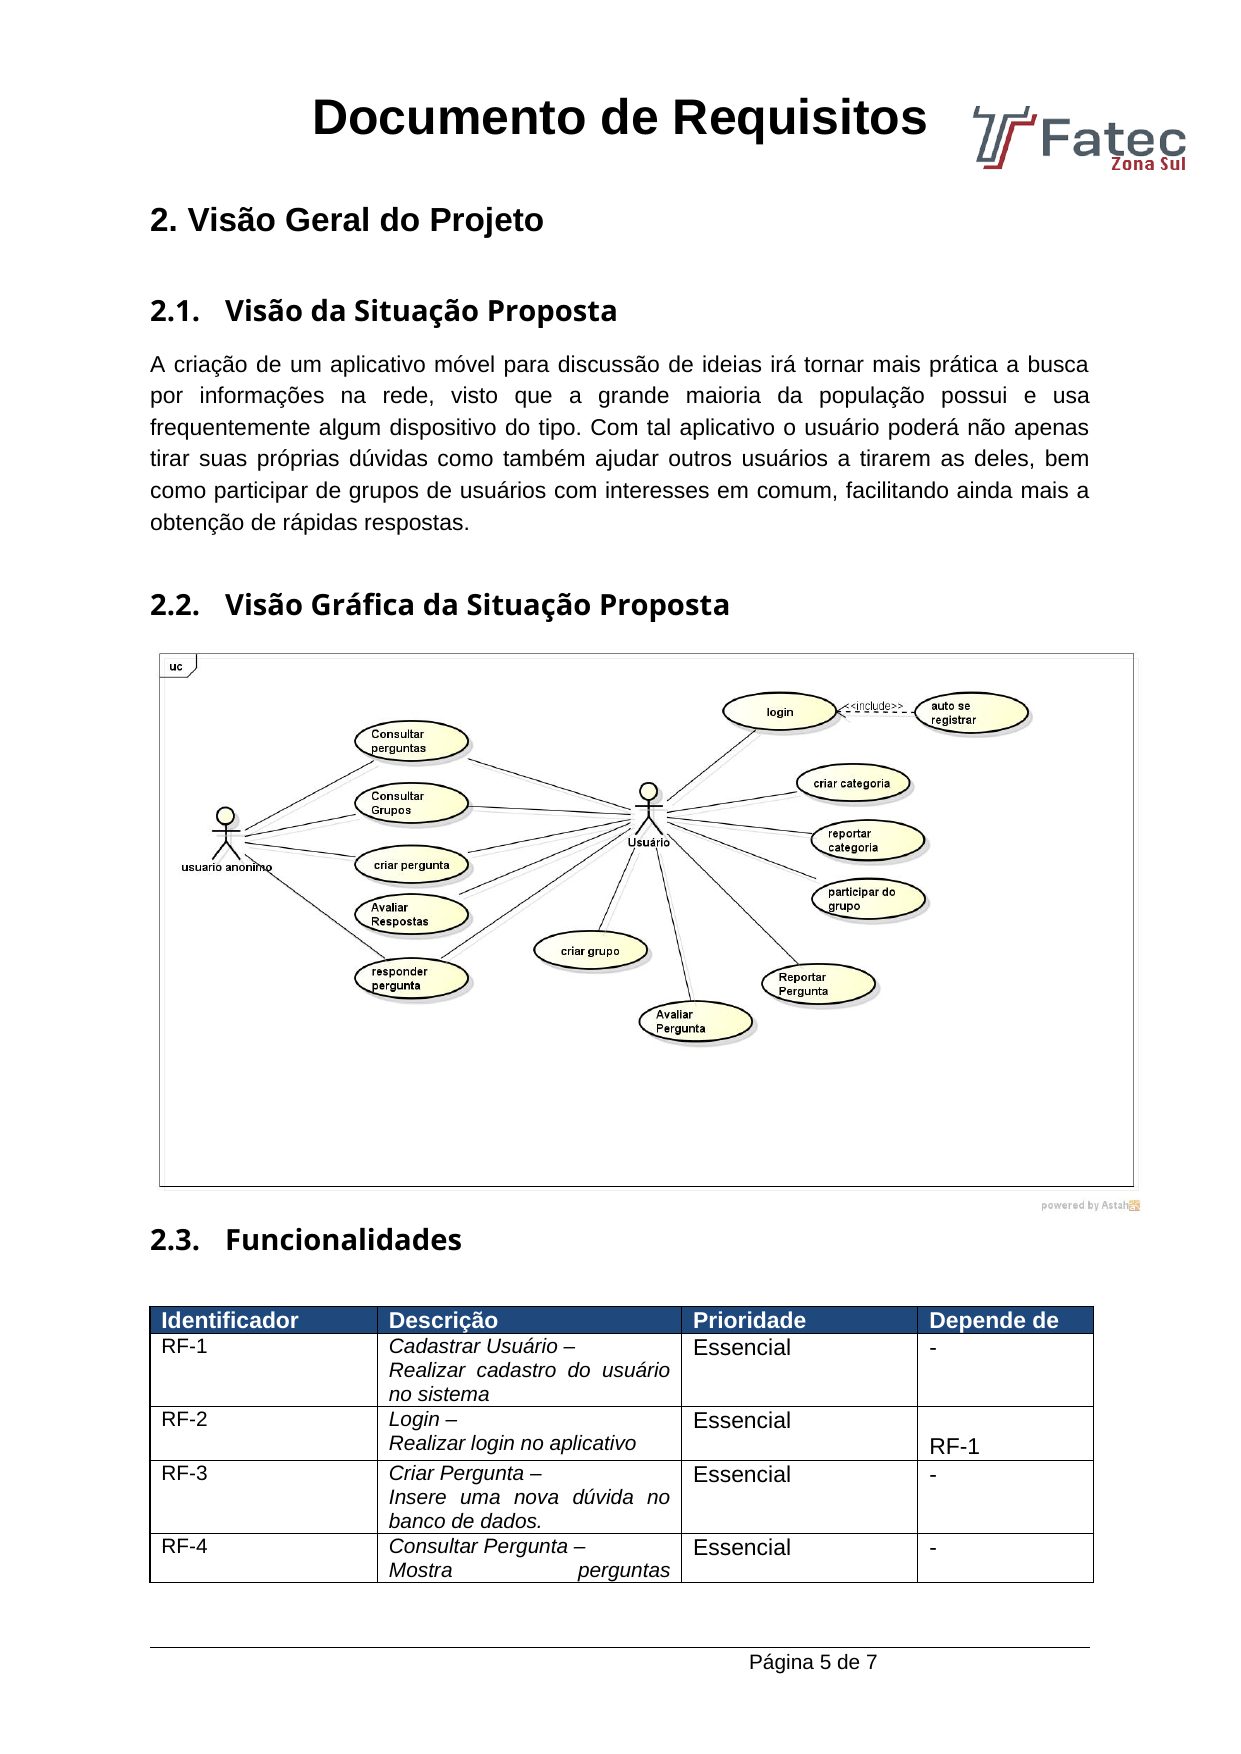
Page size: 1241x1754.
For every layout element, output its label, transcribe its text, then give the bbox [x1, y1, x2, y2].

table_cell - [918, 1461, 1093, 1533]
picture [968, 100, 1191, 175]
table_header Depende de [918, 1307, 1093, 1333]
table_cell - [918, 1534, 1093, 1582]
table_cell Login – Realizar login no aplicativo [378, 1407, 681, 1460]
table_cell RF-1 [151, 1334, 377, 1406]
table_cell Consultar Pergunta – Mostra perguntas relacionadas ao filtro inserido [378, 1534, 681, 1582]
table_cell RF-3 [151, 1461, 377, 1533]
table_header Descrição [378, 1307, 681, 1333]
picture [150, 644, 1143, 1214]
table_cell Criar Pergunta – Insere uma nova dúvida no banco de dados. [378, 1461, 681, 1533]
table_header Identificador [151, 1307, 377, 1333]
table_cell RF-1 [918, 1407, 1093, 1460]
table_cell Essencial [682, 1461, 917, 1533]
table_cell Essencial [682, 1334, 917, 1406]
subtitle Visão Gráfica da Situação Proposta [150, 584, 1090, 624]
table_cell RF-2 [151, 1407, 377, 1460]
table_cell - [918, 1334, 1093, 1406]
table_cell Cadastrar Usuário – Realizar cadastro do usuário no sistema [378, 1334, 681, 1406]
table_header Prioridade [682, 1307, 917, 1333]
table_cell Essencial [682, 1407, 917, 1460]
subtitle Visão Geral do Projeto [150, 201, 1090, 239]
text A criação de um aplicativo móvel para discussão de ideias irá tornar mais prática a busca por informações na rede, visto que a grande maioria da população possui e usa frequentemente algum dispositivo do tipo. Com tal aplicativo o usuário poderá não apenas tirar suas próprias dúvidas como também ajudar outros usuários a tirarem as deles, bem como participar de grupos de usuários com interesses em comum, facilitando ainda mais a obtenção de rápidas respostas. [150, 351, 1090, 535]
table_cell Essencial [682, 1534, 917, 1582]
table_cell RF-4 [151, 1534, 377, 1582]
subtitle Funcionalidades [150, 1219, 1090, 1259]
subtitle Visão da Situação Proposta [150, 291, 1090, 330]
